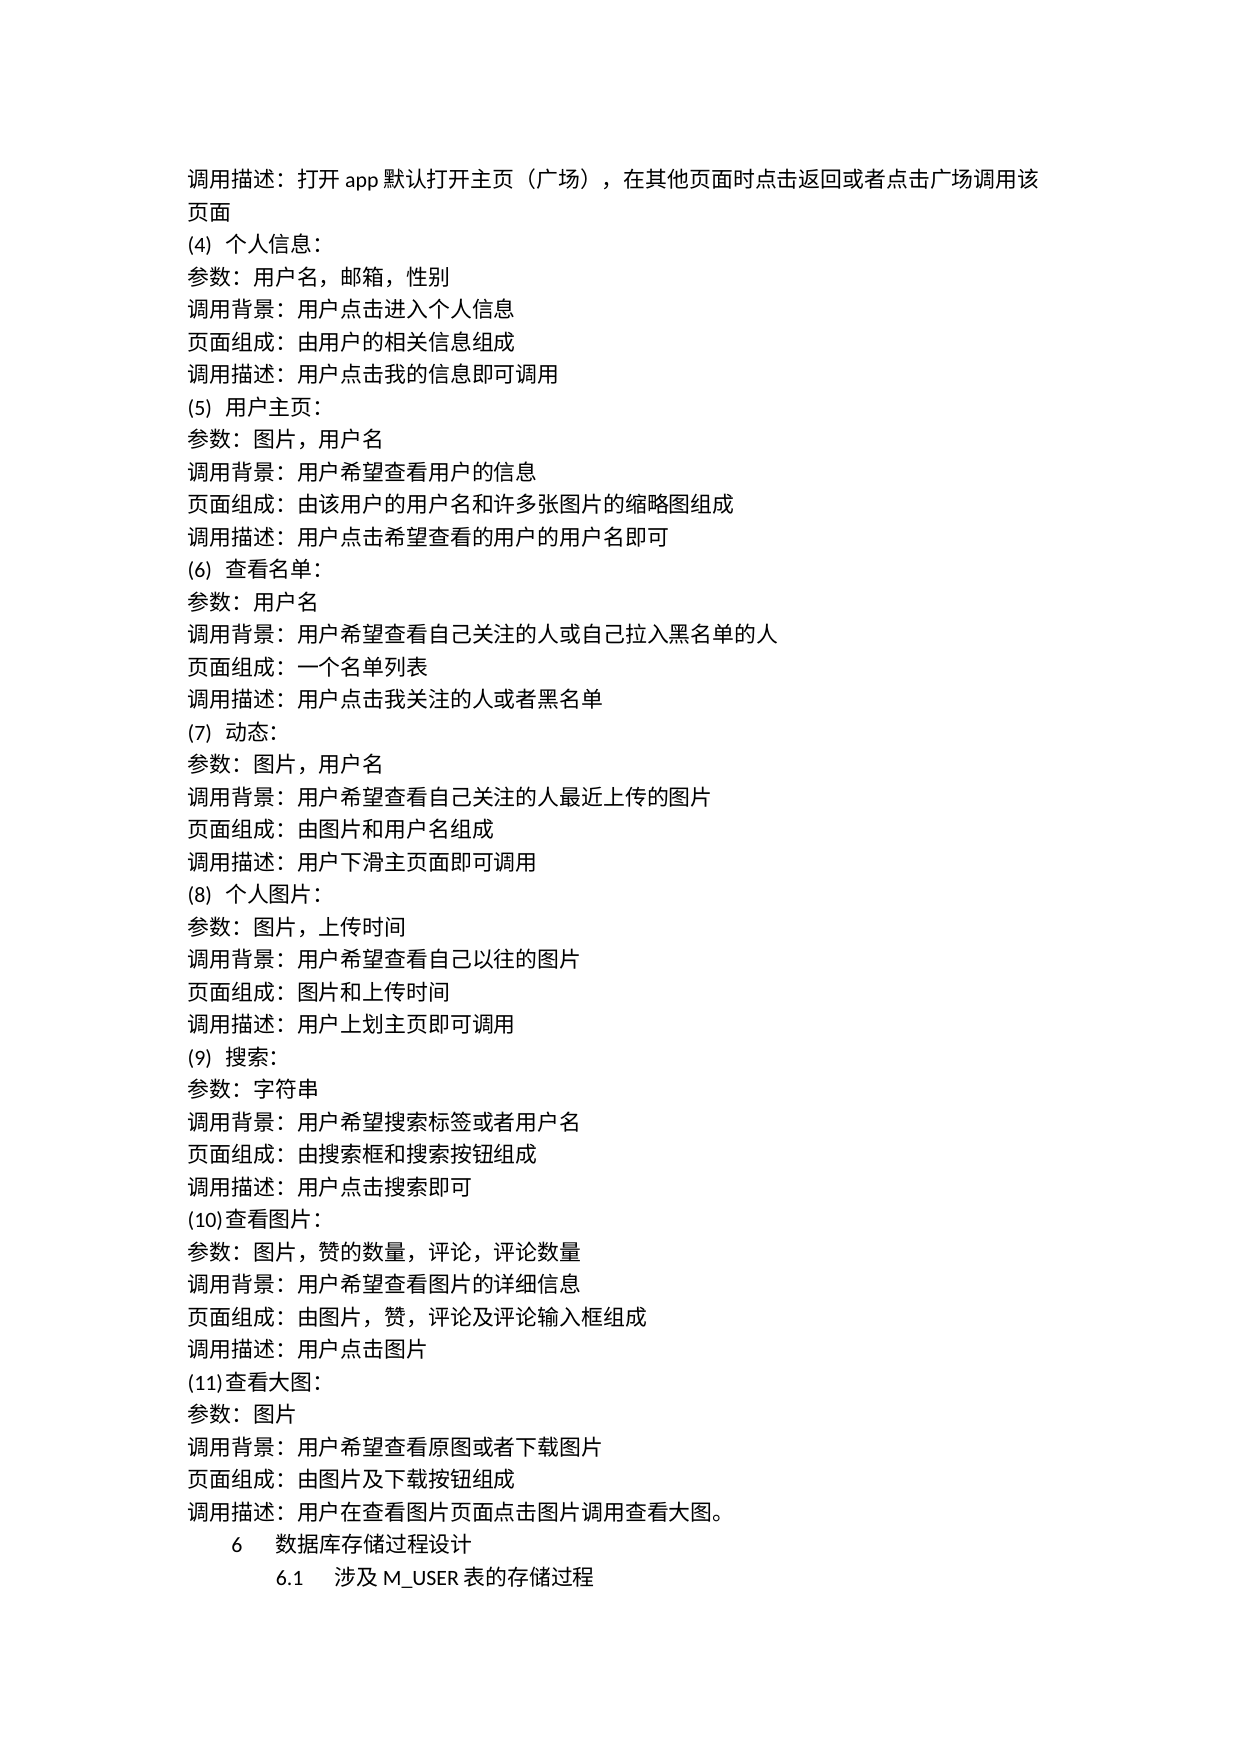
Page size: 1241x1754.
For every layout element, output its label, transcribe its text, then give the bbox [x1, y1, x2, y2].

list 搜索： [187, 1039, 1053, 1072]
text 调用描述：用户点击我的信息即可调用 [187, 357, 1053, 389]
text 调用描述：用户点击希望查看的用户的用户名即可 [187, 519, 1053, 552]
list 查看大图： [187, 1364, 1053, 1397]
list 个人图片： [187, 877, 1053, 909]
text 调用背景：用户点击进入个人信息 [187, 292, 1053, 324]
text 调用描述：用户在查看图片页面点击图片调用查看大图。 [187, 1494, 1053, 1527]
text 页面组成：由图片及下载按钮组成 [187, 1462, 1053, 1494]
text 调用背景：用户希望查看图片的详细信息 [187, 1267, 1053, 1299]
text 页面组成：图片和上传时间 [187, 974, 1053, 1007]
text 调用描述：打开app默认打开主页（广场），在其他页面时点击返回或者点击广场调用该页面 [187, 162, 1053, 227]
text 调用背景：用户希望搜索标签或者用户名 [187, 1104, 1053, 1137]
text 页面组成：由该用户的用户名和许多张图片的缩略图组成 [187, 487, 1053, 519]
text 调用描述：用户点击搜索即可 [187, 1169, 1053, 1202]
list 涉及M_USER表的存储过程 [276, 1559, 1053, 1592]
text 参数：字符串 [187, 1072, 1053, 1104]
list 动态： [187, 714, 1053, 747]
text 参数：图片 [187, 1397, 1053, 1429]
text 页面组成：由图片和用户名组成 [187, 812, 1053, 844]
text 页面组成：由用户的相关信息组成 [187, 324, 1053, 357]
text 调用描述：用户点击图片 [187, 1332, 1053, 1364]
text 参数：图片，上传时间 [187, 909, 1053, 942]
text 参数：图片，赞的数量，评论，评论数量 [187, 1234, 1053, 1267]
text 调用背景：用户希望查看自己关注的人或自己拉入黑名单的人 [187, 617, 1053, 649]
text 调用背景：用户希望查看自己关注的人最近上传的图片 [187, 779, 1053, 812]
list 查看图片： [187, 1202, 1053, 1234]
text 调用描述：用户上划主页即可调用 [187, 1007, 1053, 1039]
text 页面组成：由图片，赞，评论及评论输入框组成 [187, 1299, 1053, 1332]
text 页面组成：由搜索框和搜索按钮组成 [187, 1137, 1053, 1169]
text 调用背景：用户希望查看原图或者下载图片 [187, 1429, 1053, 1462]
list 数据库存储过程设计 [231, 1527, 1053, 1559]
text 页面组成：一个名单列表 [187, 649, 1053, 682]
text 参数：用户名，邮箱，性别 [187, 259, 1053, 292]
text 调用背景：用户希望查看用户的信息 [187, 454, 1053, 487]
text 参数：图片，用户名 [187, 422, 1053, 454]
list 个人信息： [187, 227, 1053, 259]
text 调用背景：用户希望查看自己以往的图片 [187, 942, 1053, 974]
list 用户主页： [187, 389, 1053, 422]
text 调用描述：用户下滑主页面即可调用 [187, 844, 1053, 877]
list 查看名单： [187, 552, 1053, 584]
text 参数：图片，用户名 [187, 747, 1053, 779]
text 参数：用户名 [187, 584, 1053, 617]
text 调用描述：用户点击我关注的人或者黑名单 [187, 682, 1053, 714]
